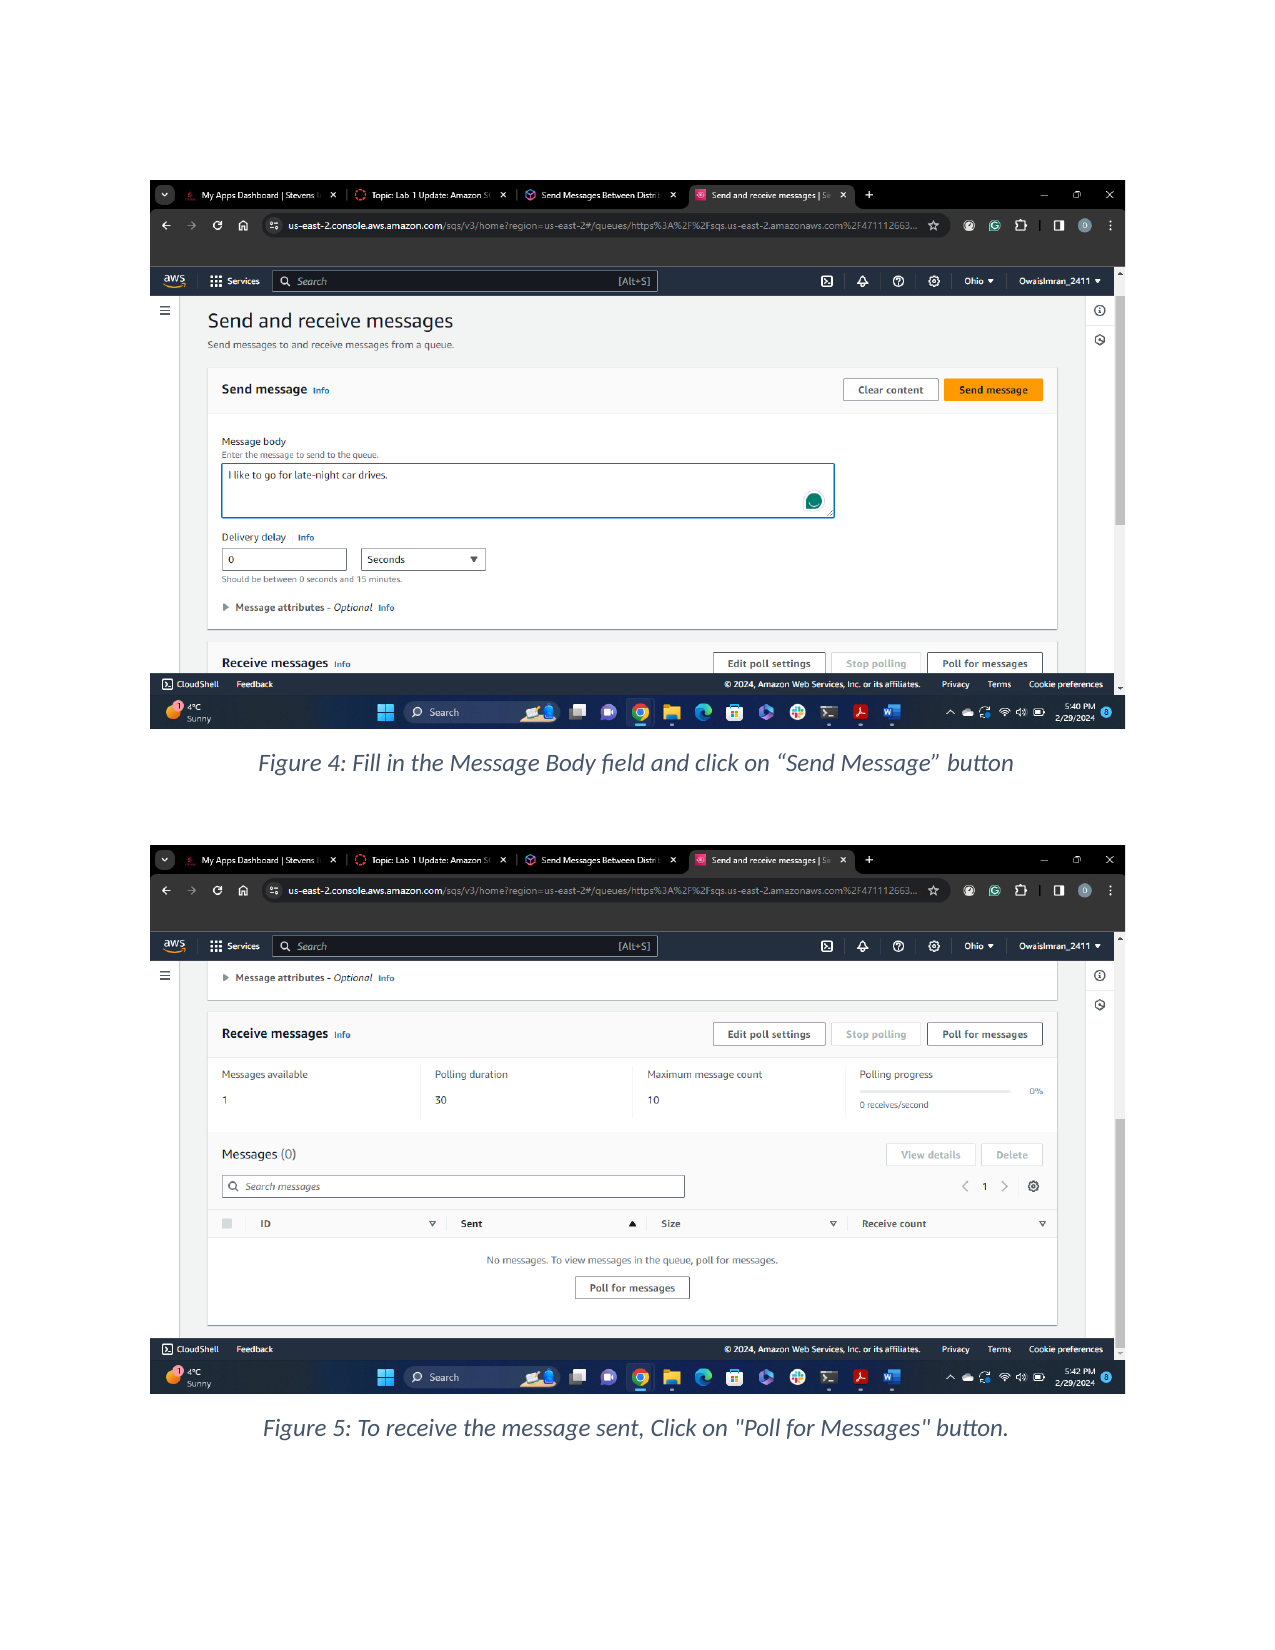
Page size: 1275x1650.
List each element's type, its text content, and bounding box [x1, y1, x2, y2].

picture [150, 845, 1125, 1394]
picture [150, 180, 1125, 729]
text Figure 5: To receive the message sent, Click on "Poll for Messages" button. [150, 1412, 1125, 1443]
text Figure 4: Fill in the Message Body field and click on “Send Message” button [150, 747, 1125, 778]
